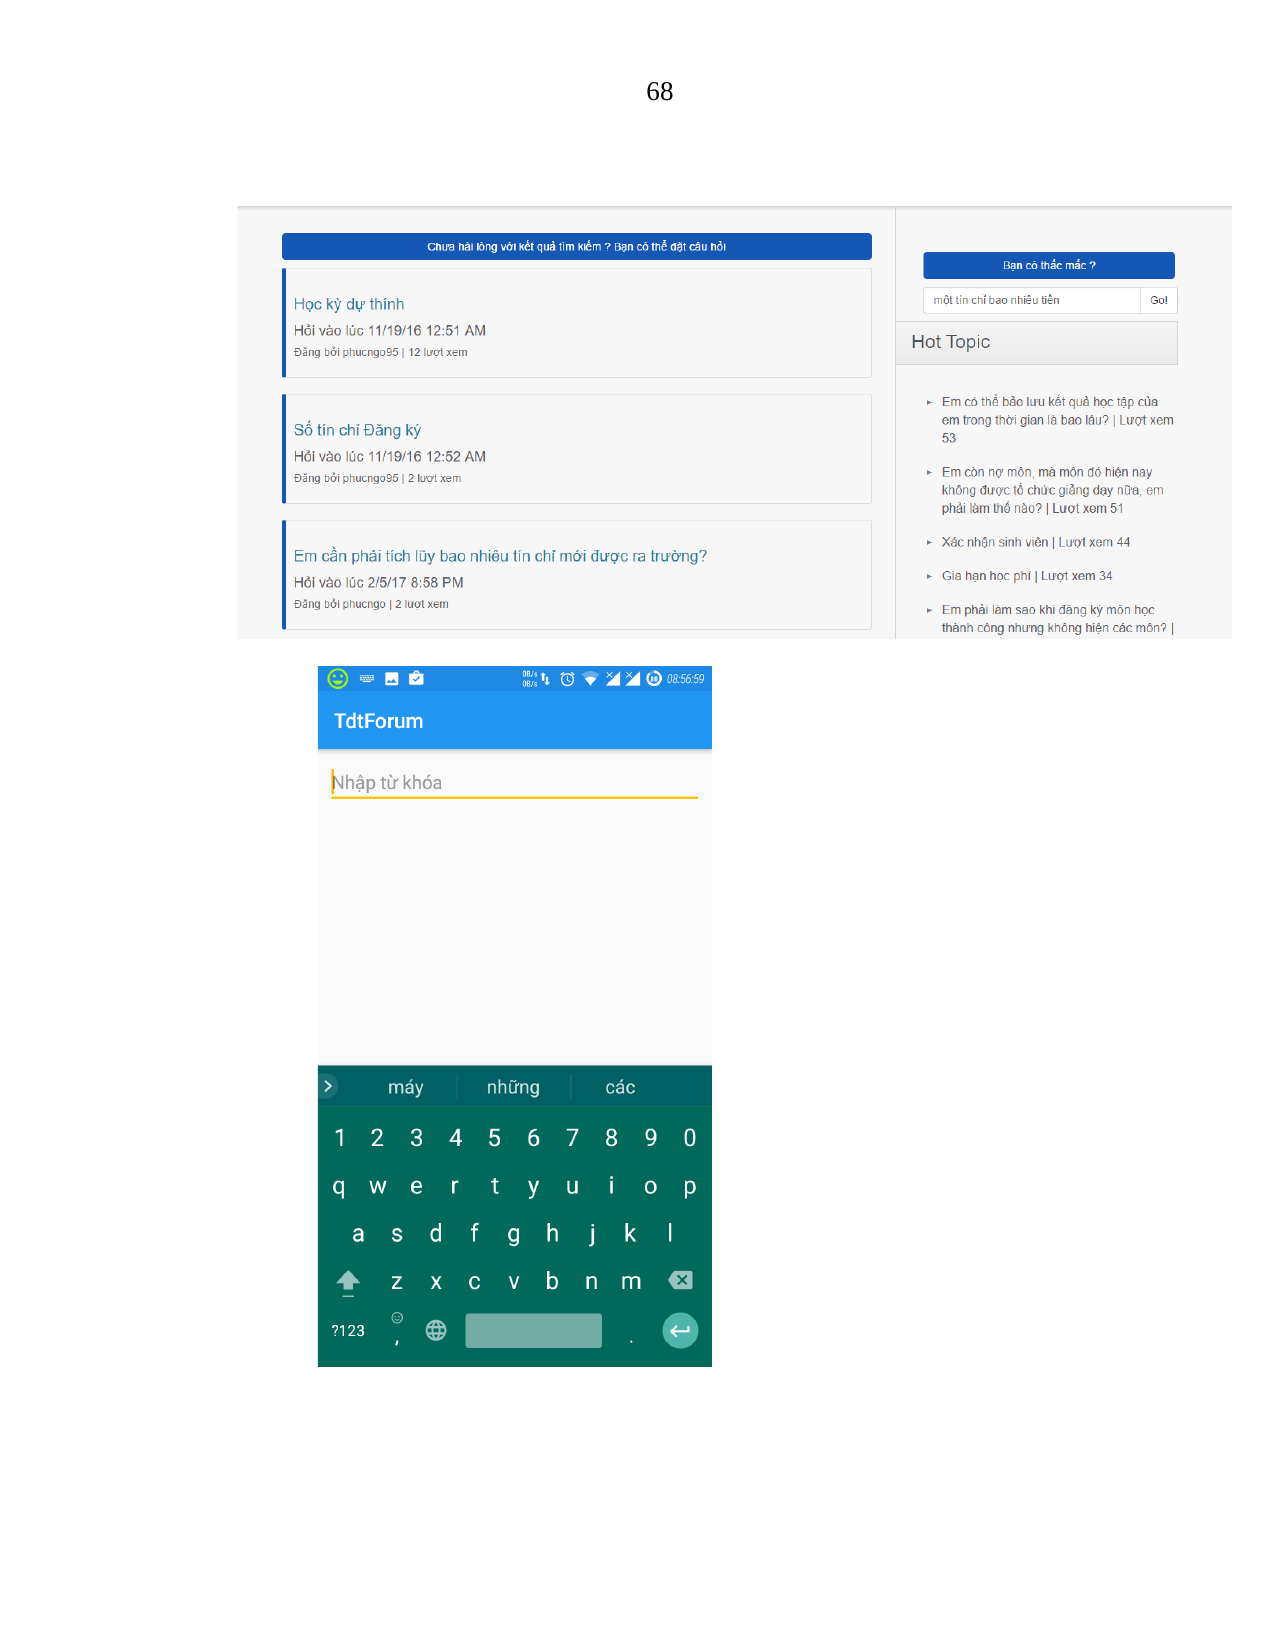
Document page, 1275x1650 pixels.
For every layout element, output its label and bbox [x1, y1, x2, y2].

picture [317, 666, 712, 1367]
picture [237, 206, 1232, 639]
